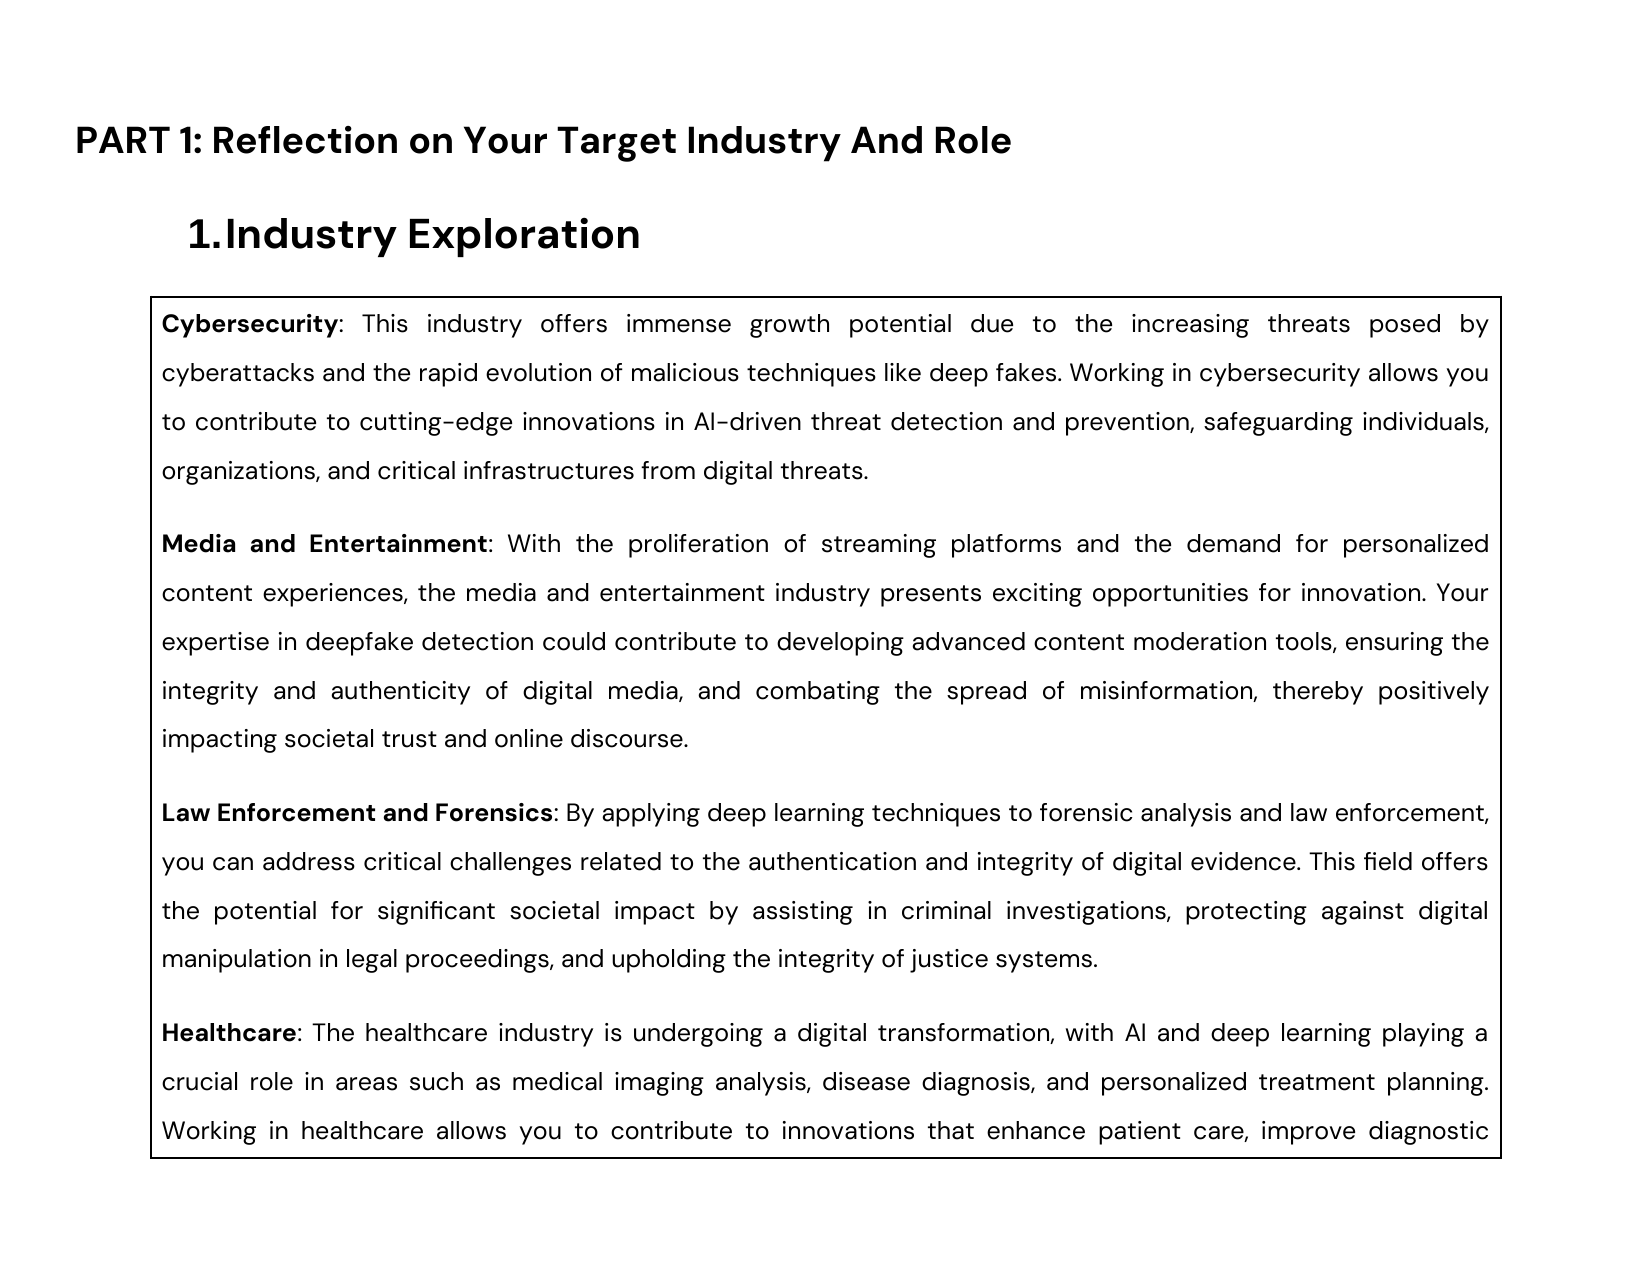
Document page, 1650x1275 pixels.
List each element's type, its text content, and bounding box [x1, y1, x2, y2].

subtitle PART 1: Reflection on Your Target Industry And Role [75, 117, 1500, 166]
subtitle Industry Exploration [187, 207, 1500, 261]
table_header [152, 298, 1500, 1157]
